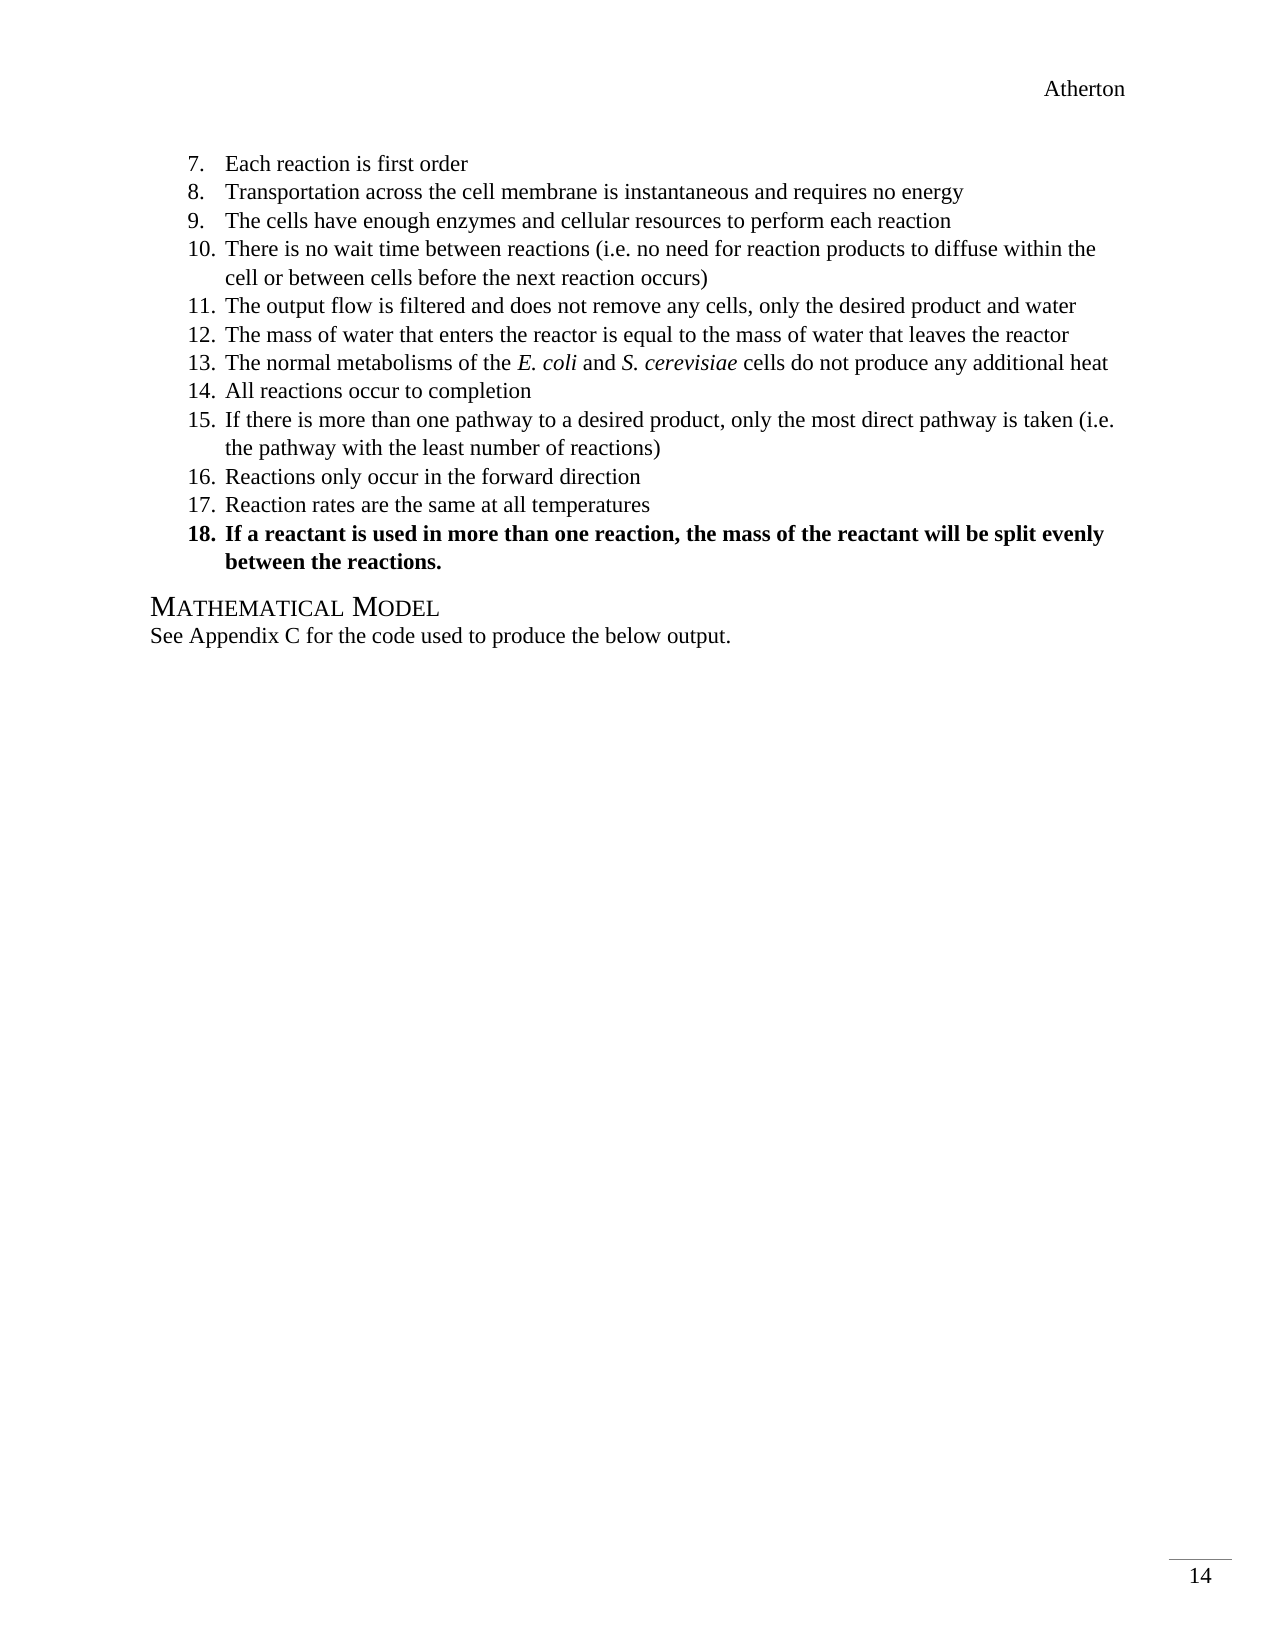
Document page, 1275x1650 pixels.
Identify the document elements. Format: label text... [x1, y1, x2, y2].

list There is no wait time between reactions (i.e. no need for reaction products to diffuse within the cell or between cells before the next reaction occurs) [187, 235, 1125, 290]
list Each reaction is first order [187, 150, 1125, 176]
list If there is more than one pathway to a desired product, only the most direct pathway is taken (i.e. the pathway with the least number of reactions) [187, 406, 1125, 461]
list The output flow is filtered and does not remove any cells, only the desired product and water [187, 292, 1125, 318]
text See Appendix C for the code used to produce the below output. [150, 623, 1125, 649]
list The cells have enough enzymes and cellular resources to perform each reaction [187, 207, 1125, 233]
subtitle Mathematical Model [150, 589, 1125, 623]
list The mass of water that enters the reactor is equal to the mass of water that leaves the reactor [187, 321, 1125, 347]
list Reactions only occur in the forward direction [187, 463, 1125, 489]
list Reaction rates are the same at all temperatures [187, 491, 1125, 518]
list The normal metabolisms of the E. coli and S. cerevisiae cells do not produce any additional heat [187, 349, 1125, 375]
list If a reactant is used in more than one reaction, the mass of the reactant will be split evenly between the reactions. [187, 520, 1125, 574]
list All reactions occur to completion [187, 377, 1125, 404]
list Transportation across the cell membrane is instantaneous and requires no energy [187, 178, 1125, 205]
